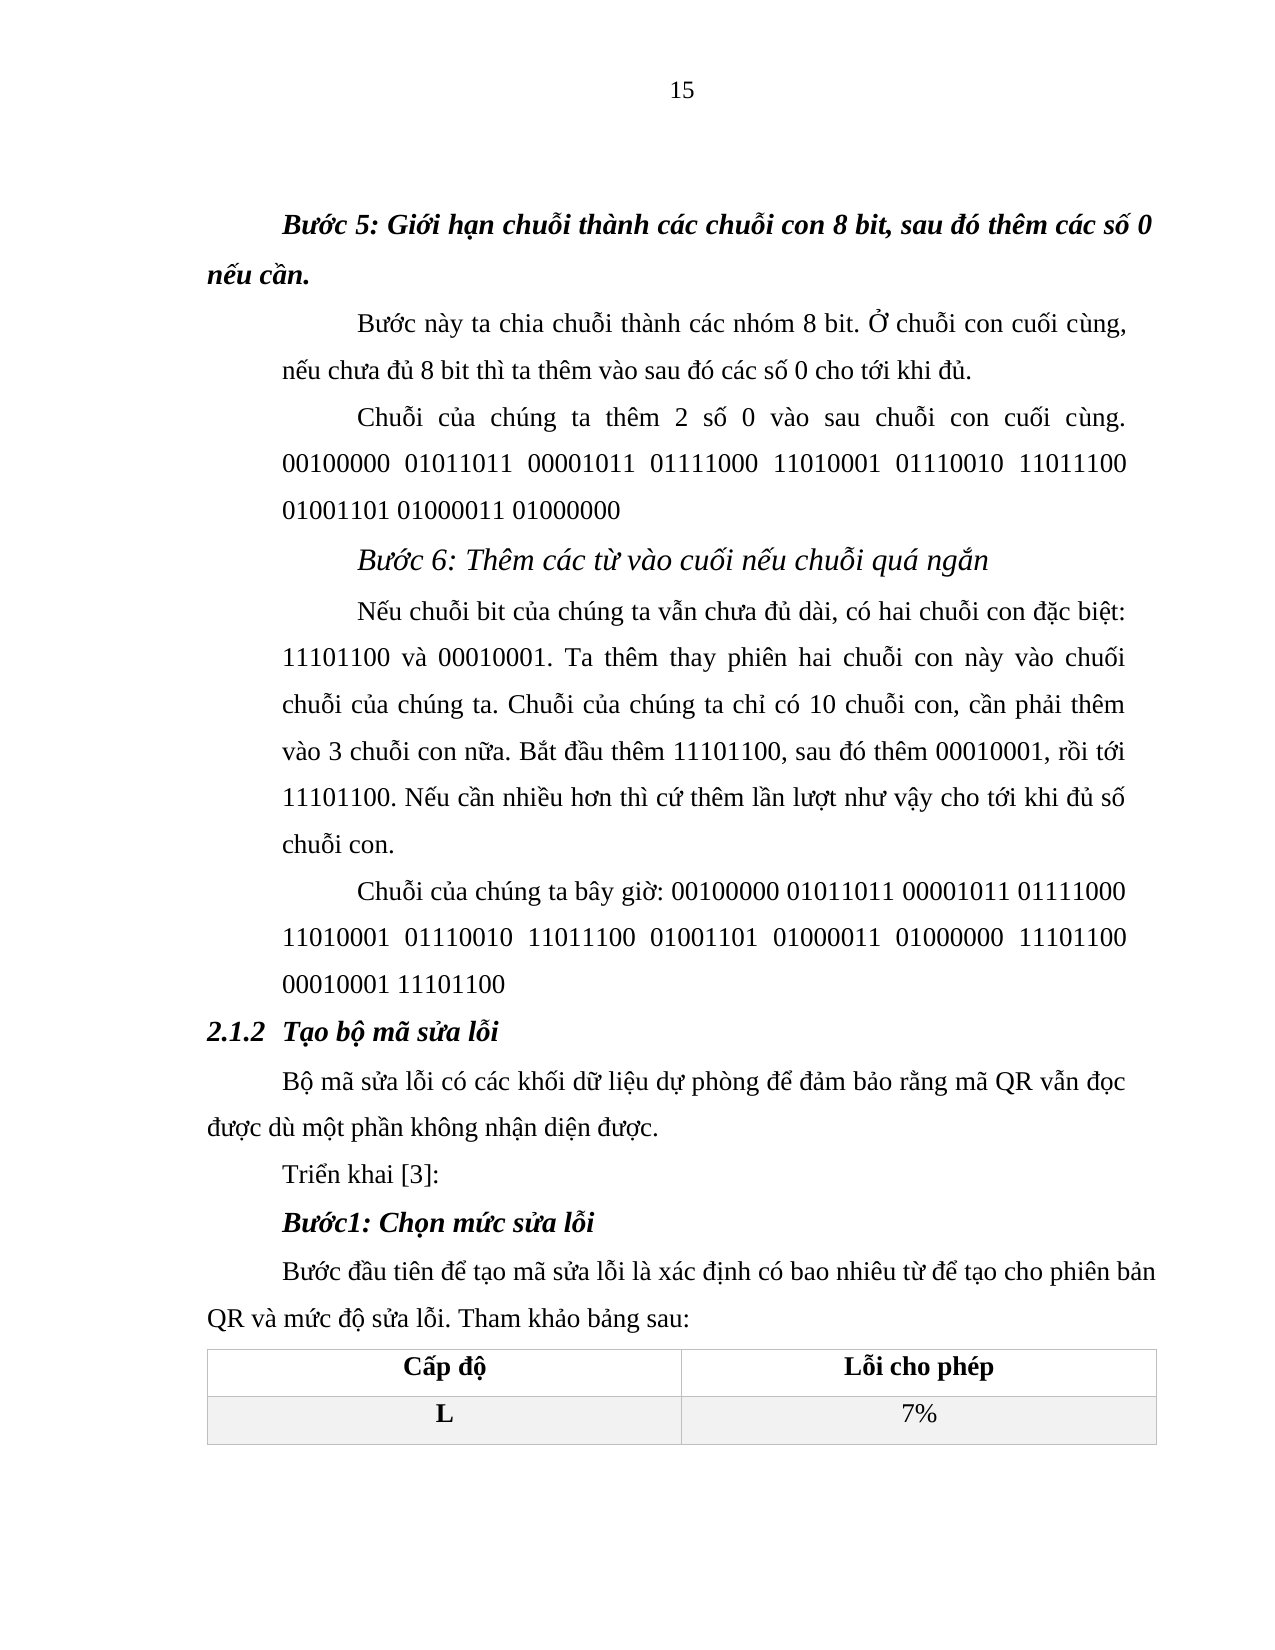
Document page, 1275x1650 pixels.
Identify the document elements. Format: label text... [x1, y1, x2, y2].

text Chuỗi của chúng ta thêm 2 số 0 vào sau chuỗi con cuối cùng. 00100000 01011011 00001011 01111000 11010001 01110010 11011100 01001101 01000011 01000000 [282, 401, 1127, 525]
text Bước1: Chọn mức sửa lỗi [207, 1205, 1157, 1238]
text Bước 5: Giới hạn chuỗi thành các chuỗi con 8 bit, sau đó thêm các số 0 nếu cần. [207, 207, 1157, 291]
text Bộ mã sửa lỗi có các khối dữ liệu dự phòng để đảm bảo rằng mã QR vẫn đọc được dù một phần không nhận diện được. [207, 1065, 1127, 1143]
text Chuỗi của chúng ta bây giờ: 00100000 01011011 00001011 01111000 11010001 01110010 11011100 01001101 01000011 01000000 11101100 00010001 11101100 [282, 874, 1127, 999]
text Bước 6: Thêm các từ vào cuối nếu chuỗi quá ngắn [282, 541, 1127, 577]
text Bước đầu tiên để tạo mã sửa lỗi là xác định có bao nhiêu từ để tạo cho phiên bản QR và mức độ sửa lỗi. Tham khảo bảng sau: [207, 1255, 1157, 1333]
text Nếu chuỗi bit của chúng ta vẫn chưa đủ dài, có hai chuỗi con đặc biệt: 11101100 và 00010001. Ta thêm thay phiên hai chuỗi con này vào chuối chuỗi của chúng ta. Chuỗi của chúng ta chỉ có 10 chuỗi con, cần phải thêm vào 3 chuỗi con nữa. Bắt đầu thêm 11101100, sau đó thêm 00010001, rồi tới 11101100. Nếu cần nhiều hơn thì cứ thêm lần lượt như vậy cho tới khi đủ số chuỗi con. [282, 594, 1127, 859]
list Tạo bộ mã sửa lỗi [207, 1014, 1157, 1048]
text Triển khai [3]: [207, 1158, 1157, 1189]
table_header Lỗi cho phép [682, 1350, 1156, 1396]
table_cell 7% [682, 1397, 1156, 1444]
table_header Cấp độ [208, 1350, 681, 1396]
text Bước này ta chia chuỗi thành các nhóm 8 bit. Ở chuỗi con cuối cùng, nếu chưa đủ 8 bit thì ta thêm vào sau đó các số 0 cho tới khi đủ. [282, 307, 1127, 385]
table_cell L [208, 1397, 681, 1444]
